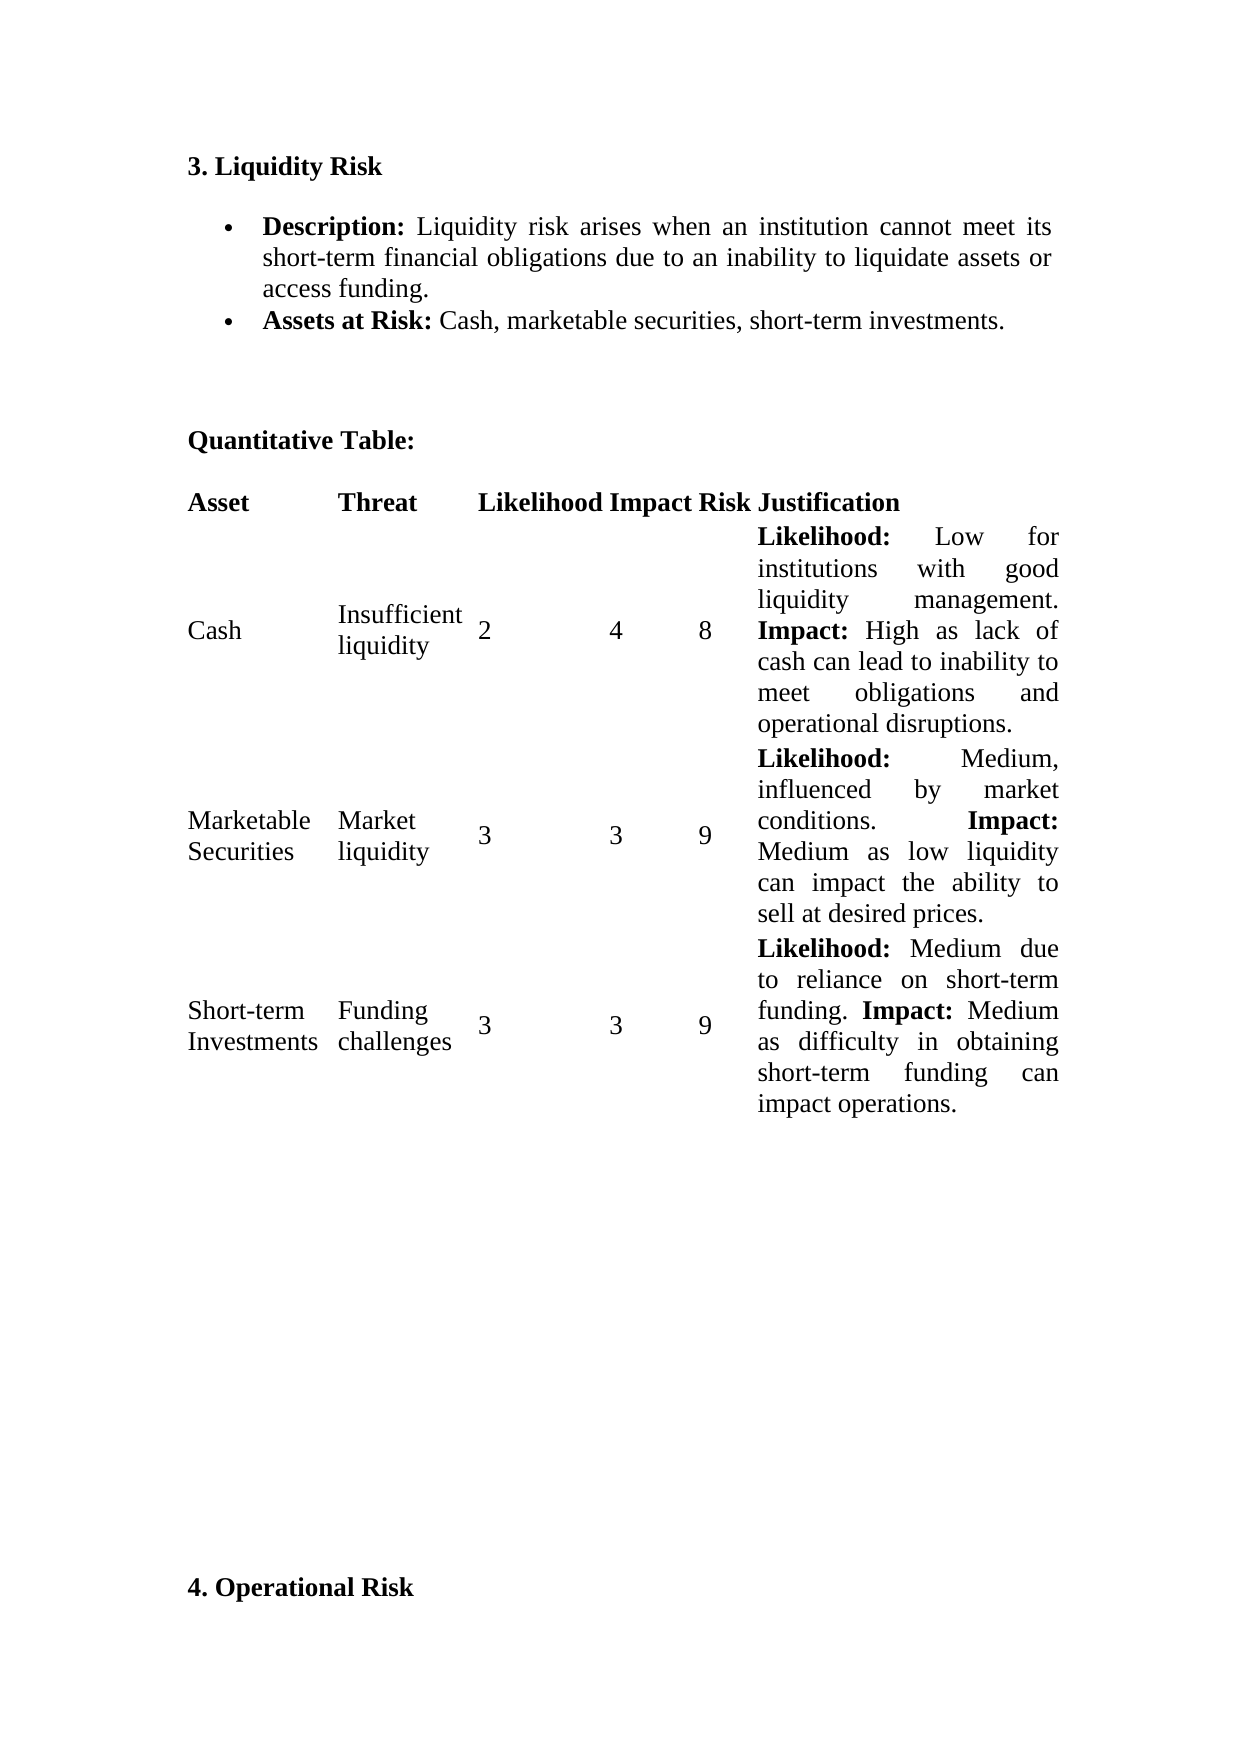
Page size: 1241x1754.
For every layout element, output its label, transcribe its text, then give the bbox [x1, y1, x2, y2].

table_cell Likelihood: Medium, influenced by market conditions. Impact: Medium as low liquidity can impact the ability to sell at desired prices. [756, 740, 1061, 930]
table_header Likelihood [476, 485, 607, 519]
table_cell 2 [476, 519, 607, 740]
table_cell 3 [476, 930, 607, 1120]
table_cell Likelihood: Low for institutions with good liquidity management. Impact: High as lack of cash can lead to inability to meet obligations and operational disruptions. [756, 519, 1061, 740]
table_cell 9 [697, 740, 756, 930]
subtitle 4. Operational Risk [187, 1571, 1053, 1603]
table_header Asset [186, 485, 336, 519]
list Description: Liquidity risk arises when an institution cannot meet its short-term financial obligations due to an inability to liquidate assets or access funding. [225, 210, 1053, 304]
table_cell Market liquidity [336, 740, 476, 930]
table_header Justification [756, 485, 1061, 519]
table_cell 3 [608, 740, 697, 930]
table_cell Funding challenges [336, 930, 476, 1120]
table_cell Cash [186, 519, 336, 740]
table_cell Marketable Securities [186, 740, 336, 930]
table_cell Likelihood: Medium due to reliance on short-term funding. Impact: Medium as difficulty in obtaining short-term funding can impact operations. [756, 930, 1061, 1120]
table_cell 4 [608, 519, 697, 740]
table_cell 3 [608, 930, 697, 1120]
table_cell 9 [697, 930, 756, 1120]
table_header Threat [336, 485, 476, 519]
list Assets at Risk: Cash, marketable securities, short-term investments. [225, 304, 1053, 335]
table_header Impact [608, 485, 697, 519]
table_header Risk [697, 485, 756, 519]
table_cell Short-term Investments [186, 930, 336, 1120]
table_cell 8 [697, 519, 756, 740]
subtitle 3. Liquidity Risk [187, 150, 1053, 181]
table_cell 3 [476, 740, 607, 930]
table_cell Insufficient liquidity [336, 519, 476, 740]
text Quantitative Table: [187, 424, 1053, 456]
